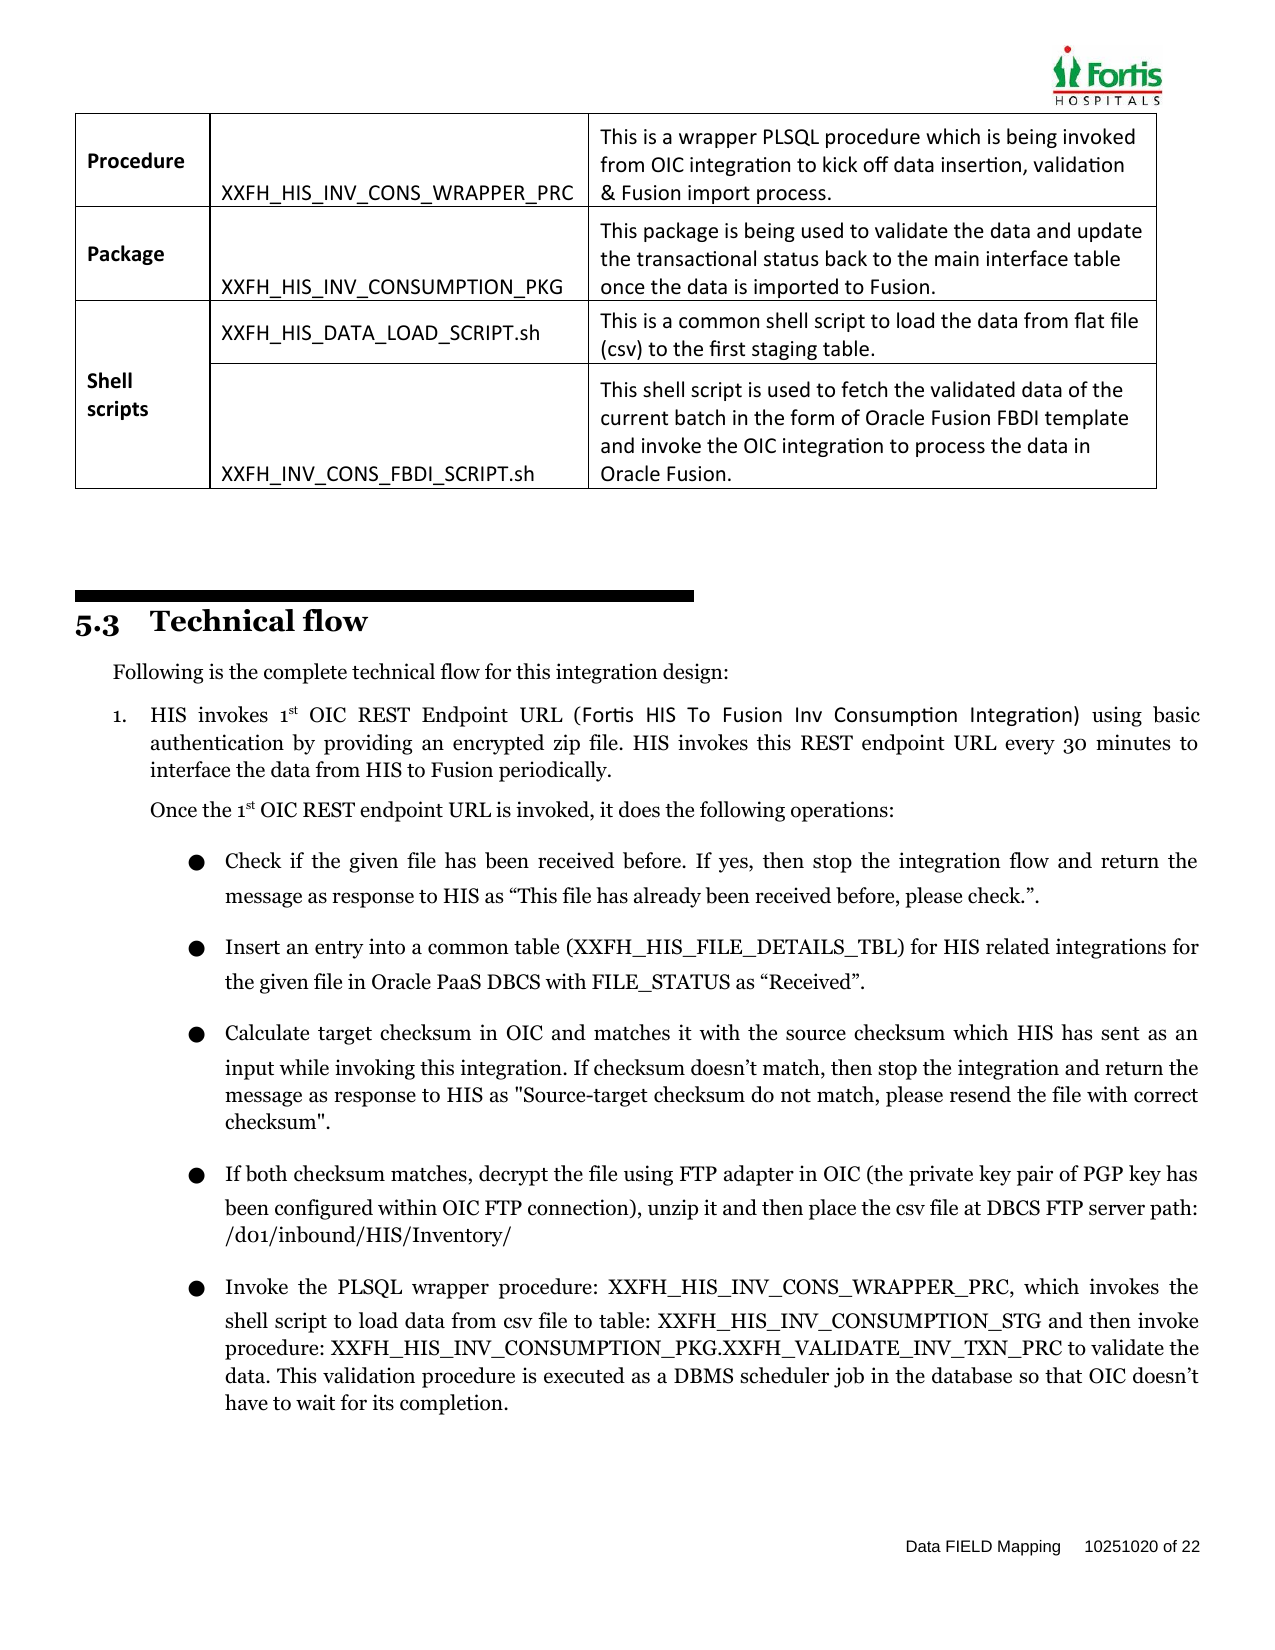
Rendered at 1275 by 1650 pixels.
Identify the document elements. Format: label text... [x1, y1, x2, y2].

list HIS invokes 1st OIC REST Endpoint URL (Fortis HIS To Fusion Inv Consumption Integration) using basic authentication by providing an encrypted zip file. HIS invokes this REST endpoint URL every 30 minutes to interface the data from HIS to Fusion periodically. [112, 700, 1200, 782]
list Invoke the PLSQL wrapper procedure: XXFH_HIS_INV_CONS_WRAPPER_PRC, which invokes the shell script to load data from csv file to table: XXFH_HIS_INV_CONSUMPTION_STG and then invoke procedure: XXFH_HIS_INV_CONSUMPTION_PKG.XXFH_VALIDATE_INV_TXN_PRC to validate the data. This validation procedure is executed as a DBMS scheduler job in the database so that OIC doesn’t have to wait for its completion. [187, 1263, 1200, 1415]
table_cell XXFH_HIS_INV_CONSUMPTION_PKG [211, 207, 588, 300]
subtitle Technical flow [75, 602, 694, 637]
table_cell Procedure [76, 114, 209, 206]
text Following is the complete technical flow for this integration design: [112, 660, 1200, 684]
list Check if the given file has been received before. If yes, then stop the integration flow and return the message as response to HIS as “This file has already been received before, please check.”. [187, 838, 1200, 908]
list If both checksum matches, decrypt the file using FTP adapter in OIC (the private key pair of PGP key has been configured within OIC FTP connection), unzip it and then place the csv file at DBCS FTP server path: /d01/inbound/HIS/Inventory/ [187, 1150, 1200, 1247]
text Once the 1st OIC REST endpoint URL is invoked, it does the following operations: [150, 798, 1200, 822]
table_cell XXFH_HIS_DATA_LOAD_SCRIPT.sh [211, 301, 588, 362]
picture [1051, 45, 1163, 108]
table_cell This is a wrapper PLSQL procedure which is being invoked from OIC integration to kick off data insertion, validation & Fusion import process. [589, 114, 1156, 206]
table_cell This is a common shell script to load the data from flat file (csv) to the first staging table. [589, 301, 1156, 362]
table_cell This shell script is used to fetch the validated data of the current batch in the form of Oracle Fusion FBDI template and invoke the OIC integration to process the data in Oracle Fusion. [589, 364, 1156, 487]
table_cell XXFH_HIS_INV_CONS_WRAPPER_PRC [211, 114, 588, 206]
list Insert an entry into a common table (XXFH_HIS_FILE_DETAILS_TBL) for HIS related integrations for the given file in Oracle PaaS DBCS with FILE_STATUS as “Received”. [187, 924, 1200, 994]
table_cell This package is being used to validate the data and update the transactional status back to the main interface table once the data is imported to Fusion. [589, 207, 1156, 300]
table_cell Package [76, 207, 209, 300]
table_cell XXFH_INV_CONS_FBDI_SCRIPT.sh [211, 364, 588, 487]
list Calculate target checksum in OIC and matches it with the source checksum which HIS has sent as an input while invoking this integration. If checksum doesn’t match, then stop the integration and return the message as response to HIS as "Source-target checksum do not match, please resend the file with correct checksum". [187, 1010, 1200, 1134]
table_cell Shell scripts [76, 301, 209, 487]
